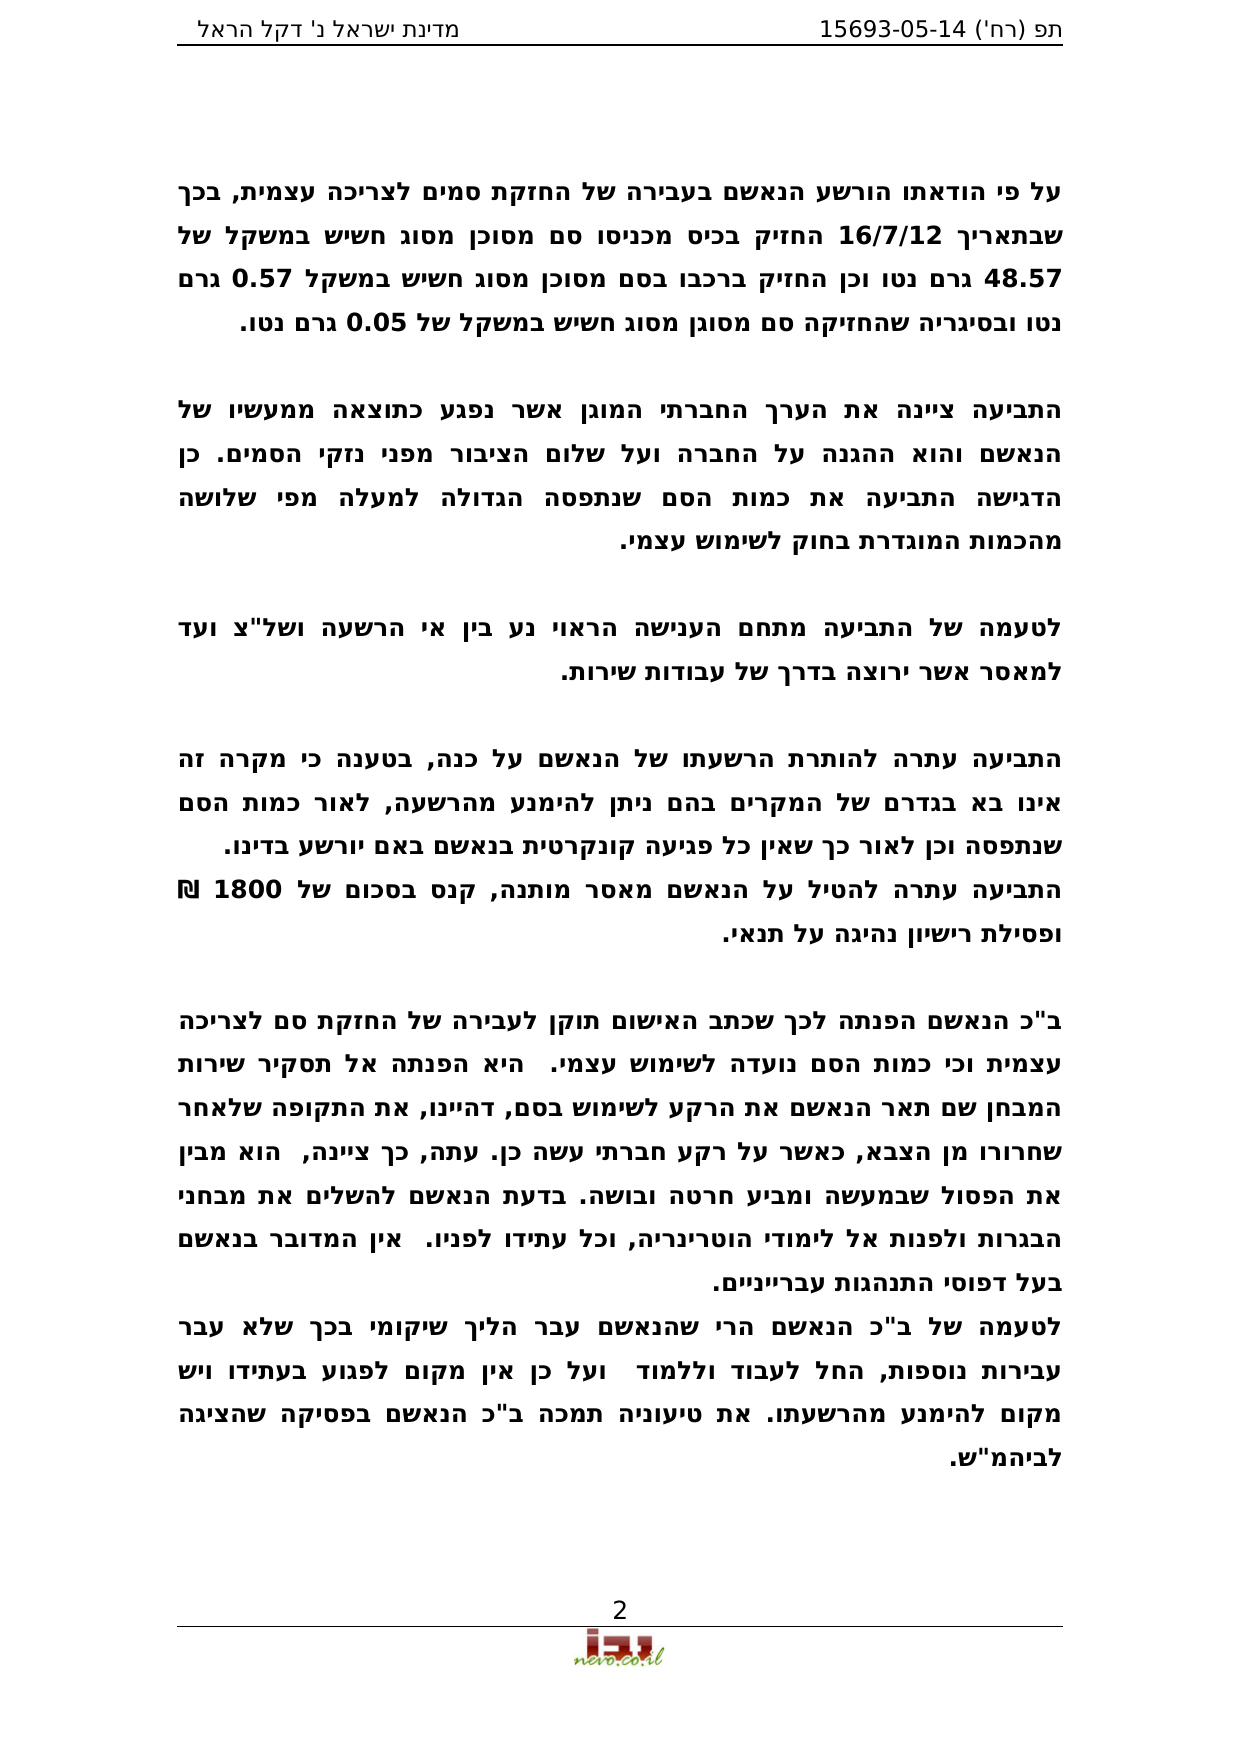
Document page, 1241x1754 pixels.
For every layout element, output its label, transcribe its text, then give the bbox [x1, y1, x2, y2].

text התביעה עתרה להטיל על הנאשם מאסר מותנה, קנס בסכום של 1800 ₪ ופסילת רישיון נהיגה על תנאי. [177, 875, 1063, 948]
text ב"כ הנאשם הפנתה לכך שכתב האישום תוקן לעבירה של החזקת סם לצריכה עצמית וכי כמות הסם נועדה לשימוש עצמי. היא הפנתה אל תסקיר שירות המבחן שם תאר הנאשם את הרקע לשימוש בסם, דהיינו, את התקופה שלאחר שחרורו מן הצבא, כאשר על רקע חברתי עשה כן. עתה, כך ציינה, הוא מבין את הפסול שבמעשה ומביע חרטה ובושה. בדעת הנאשם להשלים את מבחני הבגרות ולפנות אל לימודי הוטרינריה, וכל עתידו לפניו. אין המדובר בנאשם בעל דפוסי התנהגות עברייניים. [177, 1006, 1063, 1298]
picture [574, 1628, 666, 1667]
text לטעמה של התביעה מתחם הענישה הראוי נע בין אי הרשעה ושל"צ ועד למאסר אשר ירוצה בדרך של עבודות שירות. [177, 613, 1063, 686]
text התביעה עתרה להותרת הרשעתו של הנאשם על כנה, בטענה כי מקרה זה אינו בא בגדרם של המקרים בהם ניתן להימנע מהרשעה, לאור כמות הסם שנתפסה וכן לאור כך שאין כל פגיעה קונקרטית בנאשם באם יורשע בדינו. [177, 744, 1063, 861]
text על פי הודאתו הורשע הנאשם בעבירה של החזקת סמים לצריכה עצמית, בכך שבתאריך 16/7/12 החזיק בכיס מכניסו סם מסוכן מסוג חשיש במשקל של 48.57 גרם נטו וכן החזיק ברכבו בסם מסוכן מסוג חשיש במשקל 0.57 גרם נטו ובסיגריה שהחזיקה סם מסוגן מסוג חשיש במשקל של 0.05 גרם נטו. [177, 177, 1063, 338]
text לטעמה של ב"כ הנאשם הרי שהנאשם עבר הליך שיקומי בכך שלא עבר עבירות נוספות, החל לעבוד וללמוד ועל כן אין מקום לפגוע בעתידו ויש מקום להימנע מהרשעתו. את טיעוניה תמכה ב"כ הנאשם בפסיקה שהציגה לביהמ"ש. [177, 1312, 1063, 1473]
text התביעה ציינה את הערך החברתי המוגן אשר נפגע כתוצאה ממעשיו של הנאשם והוא ההגנה על החברה ועל שלום הציבור מפני נזקי הסמים. כן הדגישה התביעה את כמות הסם שנתפסה הגדולה למעלה מפי שלושה מהכמות המוגדרת בחוק לשימוש עצמי. [177, 395, 1063, 556]
